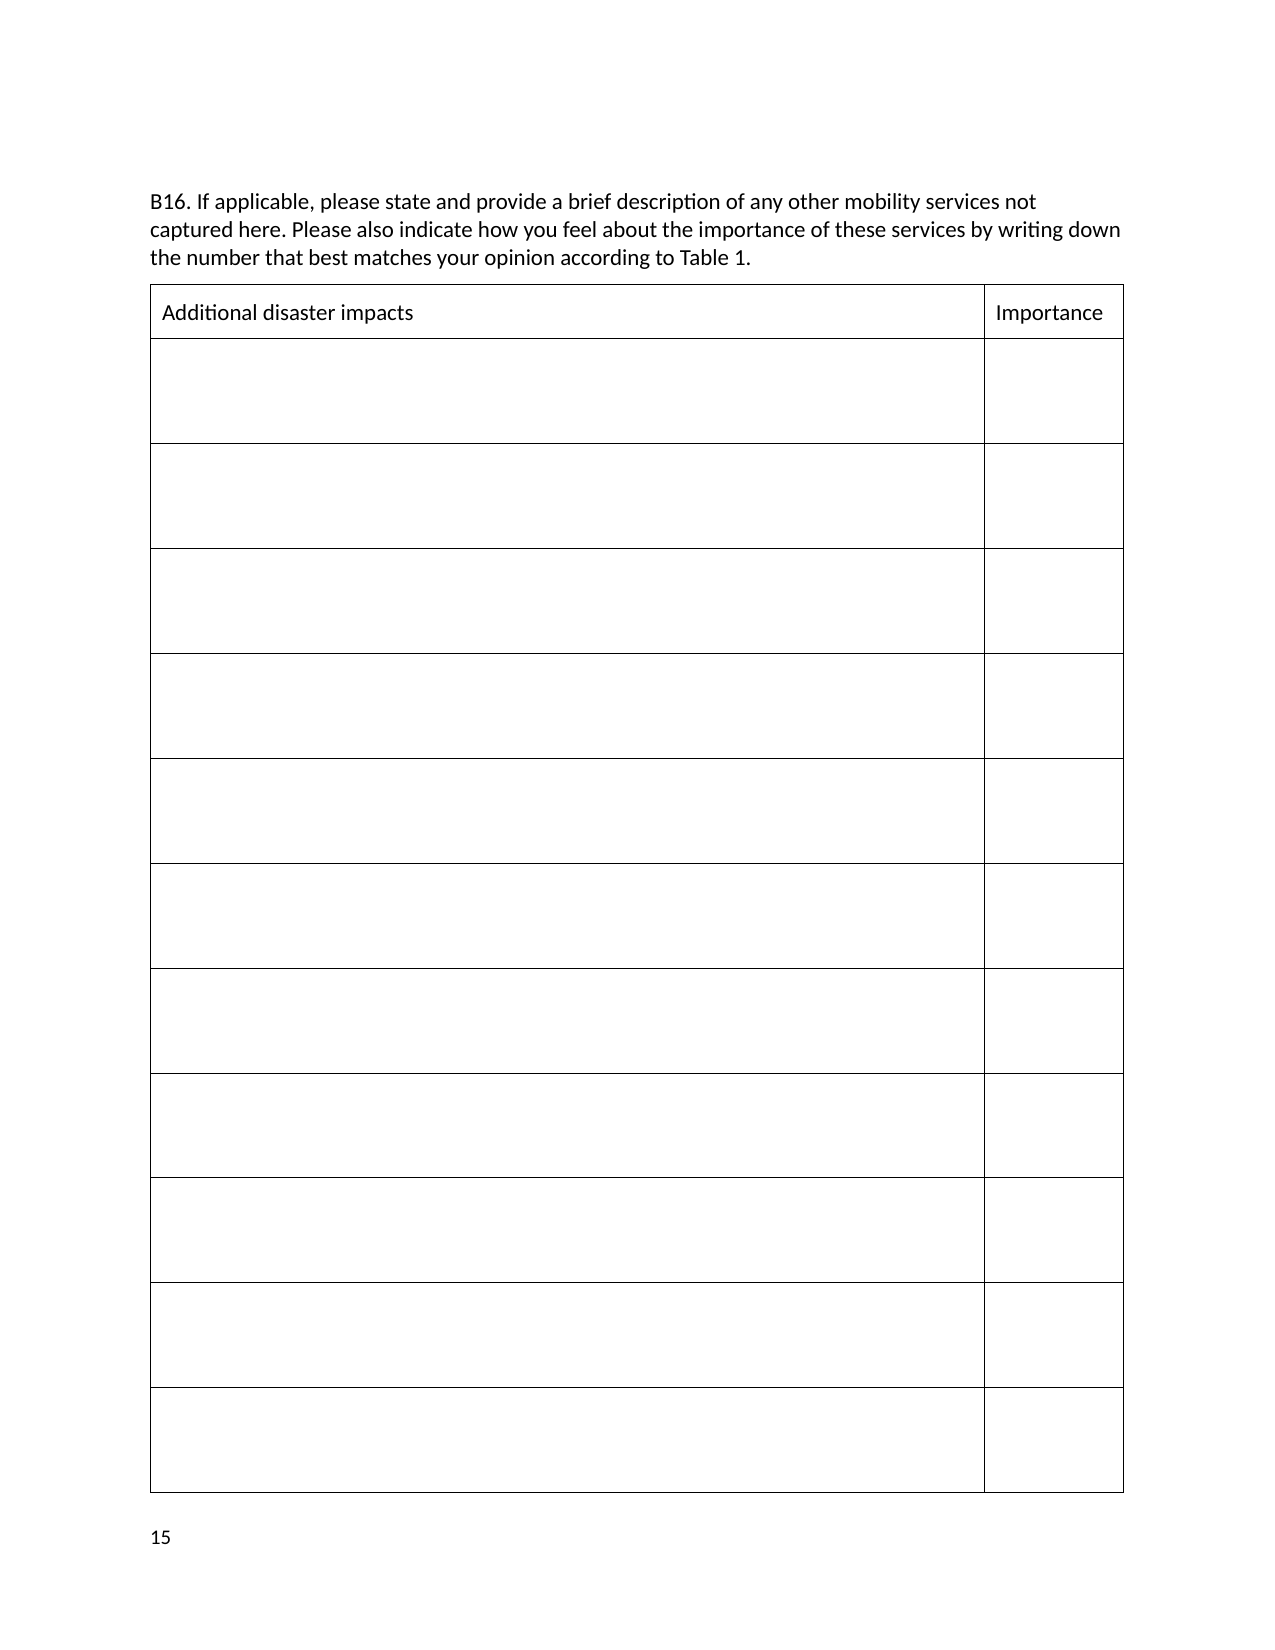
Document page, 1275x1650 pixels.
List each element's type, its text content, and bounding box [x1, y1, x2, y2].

text B16. If applicable, please state and provide a brief description of any other mobility services not captured here. Please also indicate how you feel about the importance of these services by writing down the number that best matches your opinion according to Table 1. [150, 187, 1125, 272]
table_header Additional disaster impacts [151, 285, 984, 338]
table_cell [151, 759, 984, 863]
table_cell [151, 339, 984, 443]
table_cell [985, 864, 1123, 967]
table_cell [151, 1074, 984, 1177]
table_cell [151, 1178, 984, 1282]
table_cell [985, 549, 1123, 653]
table_cell [985, 1283, 1123, 1387]
table_cell [151, 1388, 984, 1492]
table_cell [985, 444, 1123, 548]
table_cell [985, 339, 1123, 443]
table_cell [985, 969, 1123, 1072]
table_cell [985, 759, 1123, 863]
table_cell [985, 1178, 1123, 1282]
table_cell [151, 549, 984, 653]
table_cell [985, 654, 1123, 758]
table_cell [151, 864, 984, 967]
table_cell [151, 444, 984, 548]
table_cell [985, 1388, 1123, 1492]
table_cell [151, 969, 984, 1072]
table_cell [151, 1283, 984, 1387]
table_cell [985, 1074, 1123, 1177]
table_cell [151, 654, 984, 758]
table_header Importance [985, 285, 1123, 338]
